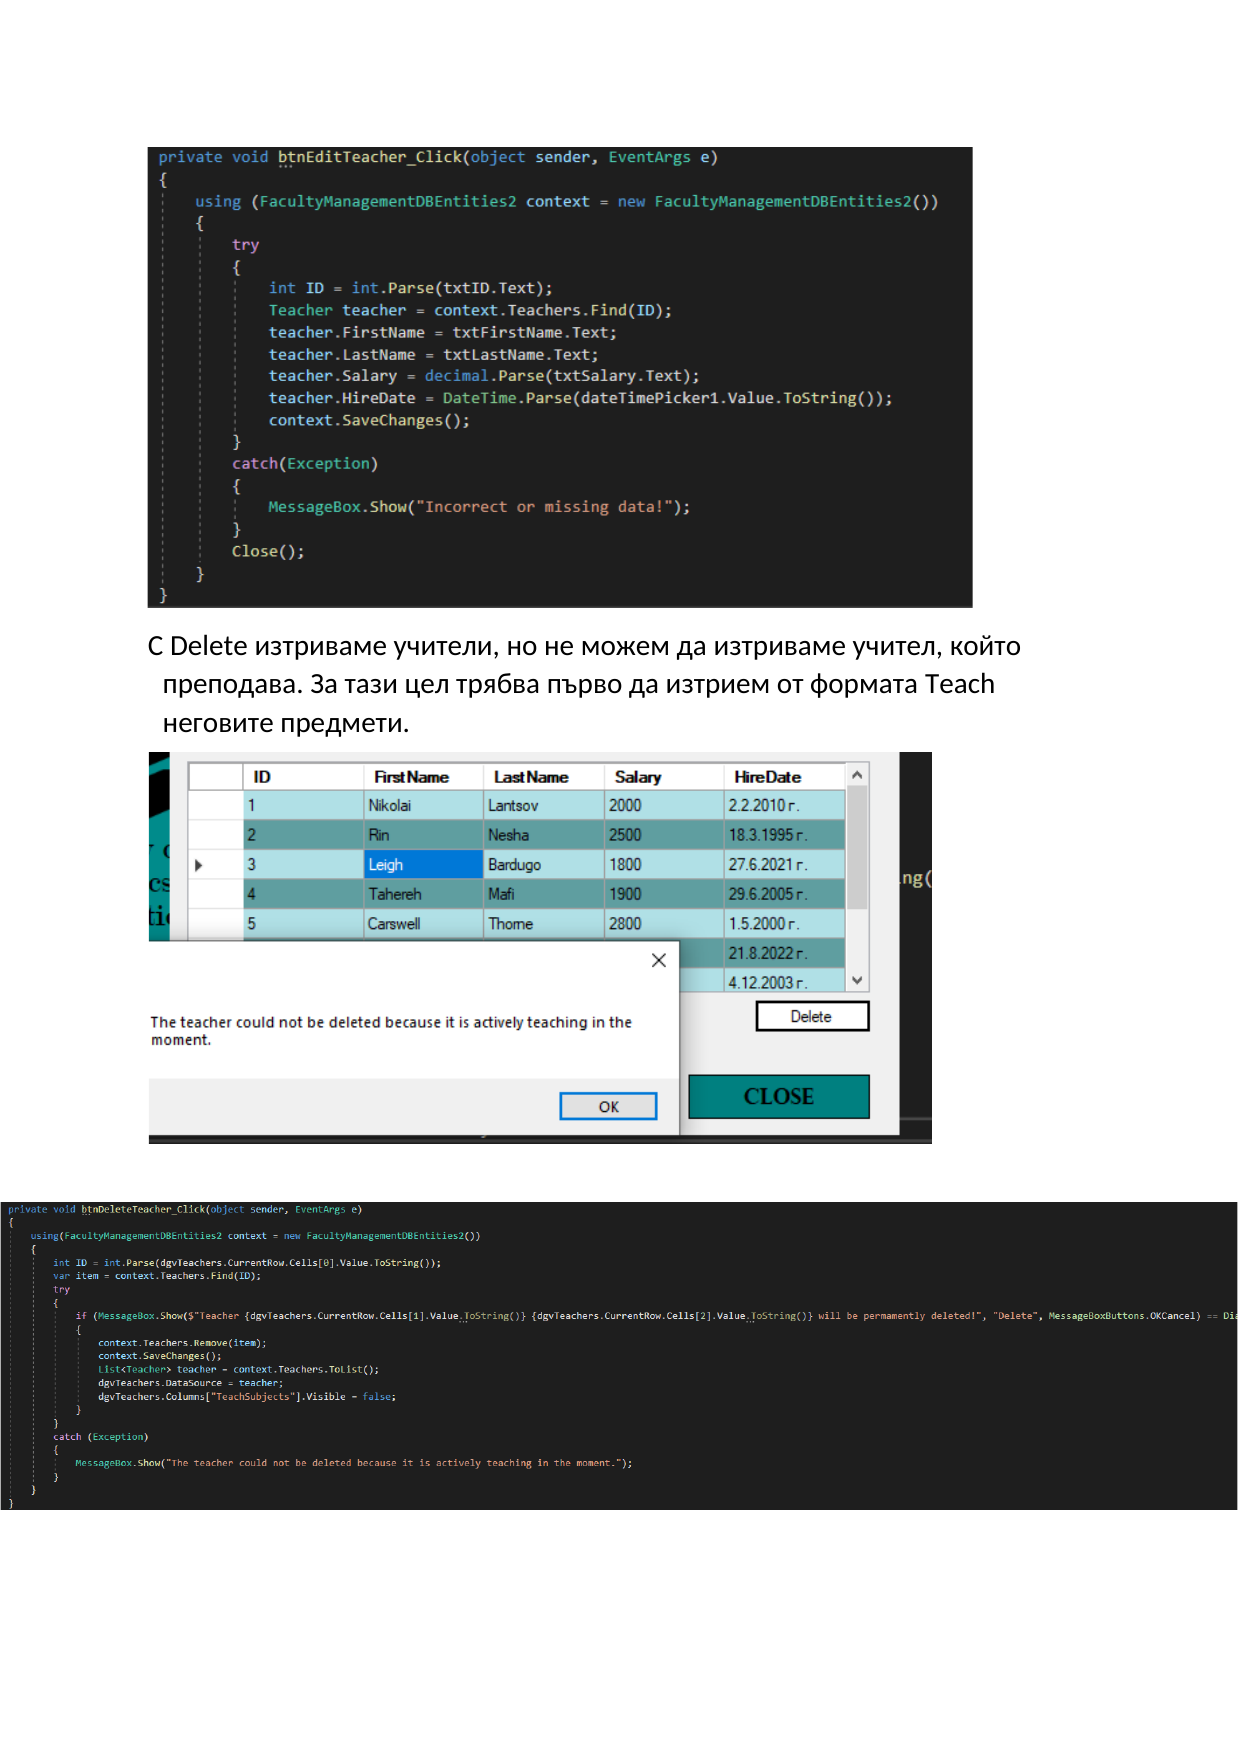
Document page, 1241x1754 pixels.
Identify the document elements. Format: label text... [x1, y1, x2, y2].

picture [147, 202, 973, 663]
text С Delete изтриваме учители, но не можем да изтриваме учител, който преподава. За тази цел трябва първо да изтрием от формата Teach неговите предмети. [148, 682, 1093, 794]
text Кодът за бутона: [148, 148, 1093, 183]
picture [147, 807, 931, 1198]
picture [0, 1312, 1236, 1619]
